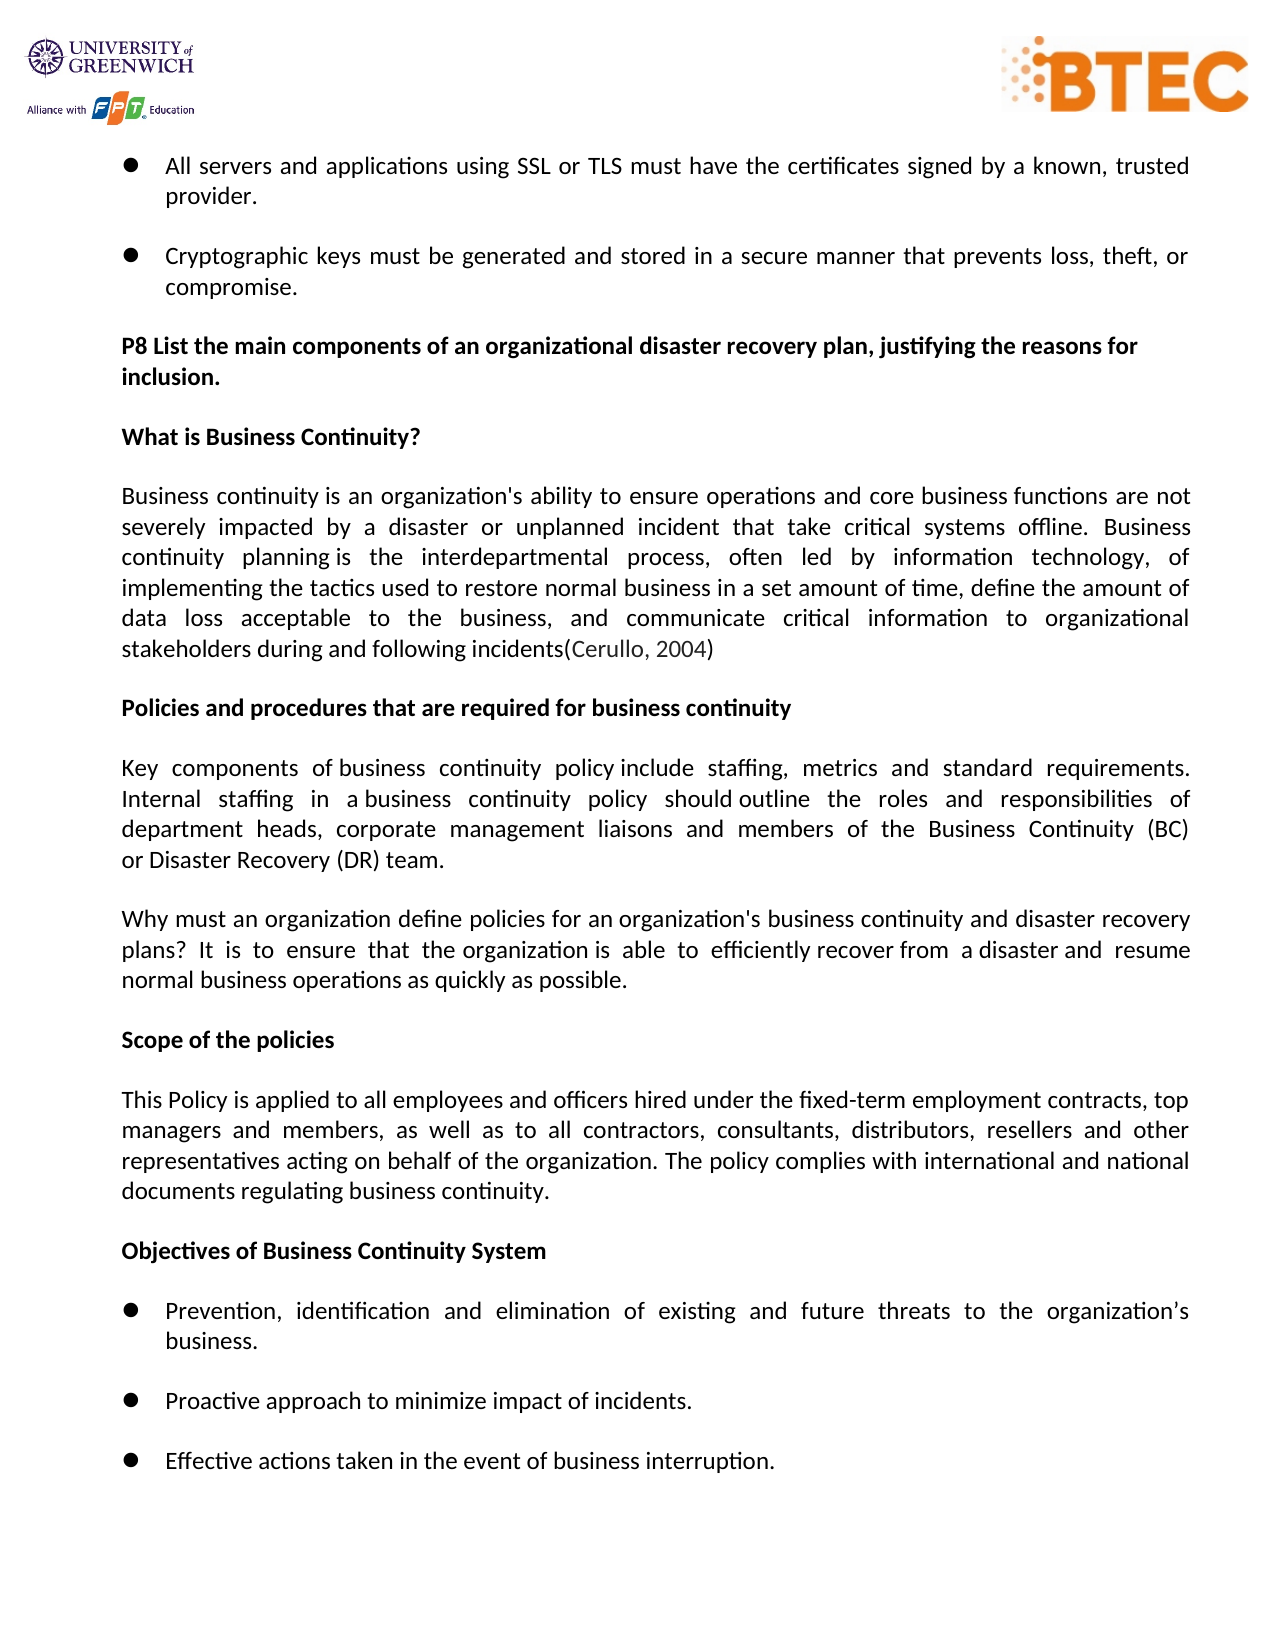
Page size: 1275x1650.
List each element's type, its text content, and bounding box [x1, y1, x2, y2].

text This Policy is applied to all employees and officers hired under the fixed-term employment contracts, top managers and members, as well as to all contractors, consultants, distributors, resellers and other representatives acting on behalf of the organization. The policy complies with international and national documents regulating business continuity. [121, 1084, 1191, 1206]
text Business continuity is an organization's ability to ensure operations and core business functions are not severely impacted by a disaster or unplanned incident that take critical systems offline. Business continuity planning is the interdepartmental process, often led by information technology, of implementing the tactics used to restore normal business in a set amount of time, define the amount of data loss acceptable to the business, and communicate critical information to organizational stakeholders during and following incidents(Cerullo, 2004) [121, 480, 1191, 663]
subtitle P8 List the main components of an organizational disaster recovery plan, justifying the reasons for inclusion. [121, 330, 1191, 391]
picture [13, 25, 207, 136]
list Effective actions taken in the event of business interruption. [121, 1445, 1191, 1475]
list Proactive approach to minimize impact of incidents. [121, 1385, 1191, 1416]
list Prevention, identification and elimination of existing and future threats to the organization’s business. [121, 1295, 1191, 1356]
list All servers and applications using SSL or TLS must have the certificates signed by a known, trusted provider. [121, 150, 1191, 211]
text Why must an organization define policies for an organization's business continuity and disaster recovery plans? It is to ensure that the organization is able to efficiently recover from a disaster and resume normal business operations as quickly as possible. [121, 903, 1191, 995]
subtitle What is Business Continuity? [121, 421, 1191, 451]
subtitle Scope of the policies [121, 1024, 1191, 1055]
subtitle Objectives of Business Continuity System [121, 1235, 1191, 1266]
text Key components of business continuity policy include staffing, metrics and standard requirements. Internal staffing in a business continuity policy should outline the roles and responsibilities of department heads, corporate management liaisons and members of the Business Continuity (BC) or Disaster Recovery (DR) team. [121, 752, 1191, 874]
picture [1001, 36, 1249, 112]
list Cryptographic keys must be generated and stored in a secure manner that prevents loss, theft, or compromise. [121, 240, 1191, 301]
subtitle Policies and procedures that are required for business continuity [121, 693, 1191, 723]
